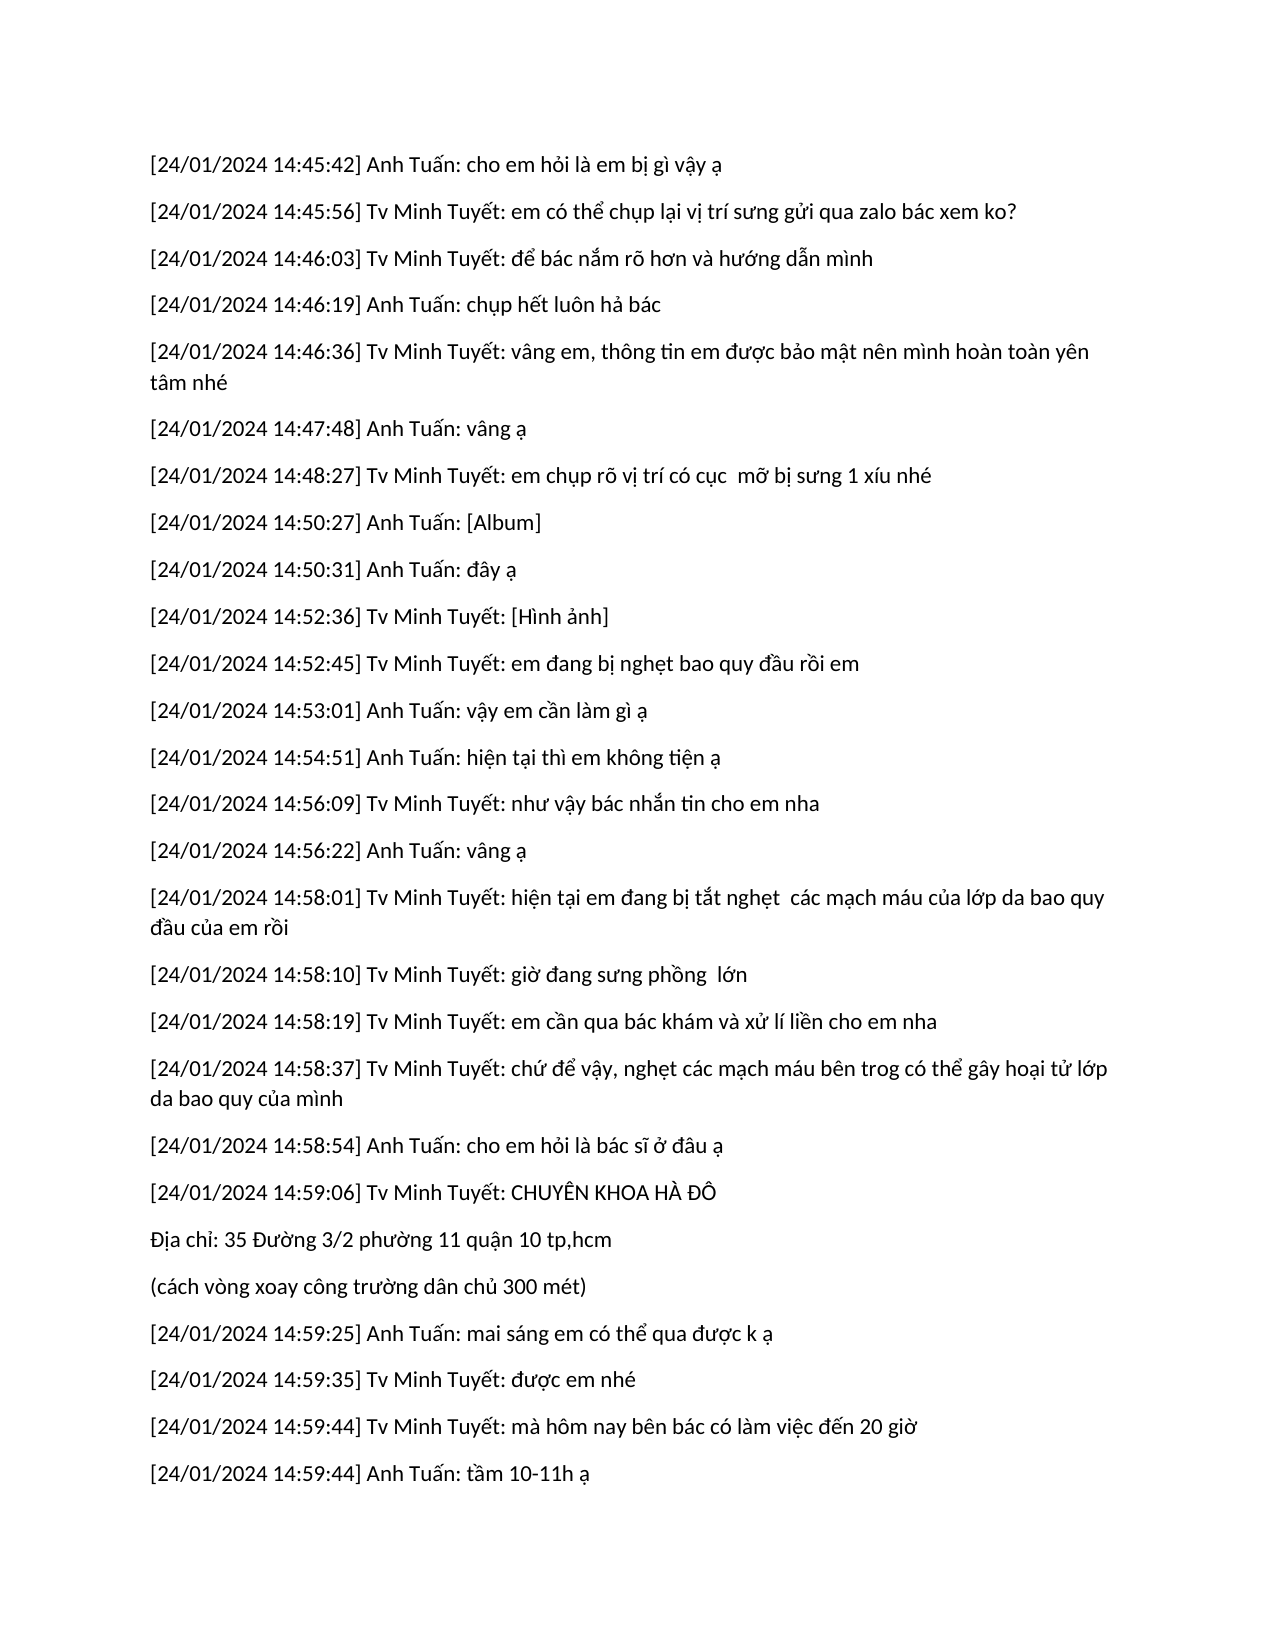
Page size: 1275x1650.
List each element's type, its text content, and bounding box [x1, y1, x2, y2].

text [24/01/2024 14:59:35] Tv Minh Tuyết: được em nhé [150, 1366, 1125, 1394]
text [24/01/2024 14:58:19] Tv Minh Tuyết: em cần qua bác khám và xử lí liền cho em nha [150, 1007, 1125, 1035]
text [24/01/2024 14:59:06] Tv Minh Tuyết: CHUYÊN KHOA HÀ ĐÔ [150, 1178, 1125, 1206]
text [24/01/2024 14:46:36] Tv Minh Tuyết: vâng em, thông tin em được bảo mật nên mình hoàn toàn yên tâm nhé [150, 337, 1125, 396]
text [24/01/2024 14:59:44] Tv Minh Tuyết: mà hôm nay bên bác có làm việc đến 20 giờ [150, 1412, 1125, 1441]
text [24/01/2024 14:58:54] Anh Tuấn: cho em hỏi là bác sĩ ở đâu ạ [150, 1131, 1125, 1159]
text [24/01/2024 14:50:31] Anh Tuấn: đây ạ [150, 555, 1125, 583]
text [24/01/2024 14:54:51] Anh Tuấn: hiện tại thì em không tiện ạ [150, 743, 1125, 771]
text [24/01/2024 14:56:09] Tv Minh Tuyết: như vậy bác nhắn tin cho em nha [150, 789, 1125, 818]
text [24/01/2024 14:48:27] Tv Minh Tuyết: em chụp rõ vị trí có cục mỡ bị sưng 1 xíu nhé [150, 461, 1125, 489]
text [24/01/2024 14:58:37] Tv Minh Tuyết: chứ để vậy, nghẹt các mạch máu bên trog có thể gây hoại tử lớp da bao quy của mình [150, 1054, 1125, 1112]
text [24/01/2024 14:59:25] Anh Tuấn: mai sáng em có thể qua được k ạ [150, 1319, 1125, 1347]
text [24/01/2024 14:52:45] Tv Minh Tuyết: em đang bị nghẹt bao quy đầu rồi em [150, 649, 1125, 677]
text Địa chỉ: 35 Đường 3/2 phường 11 quận 10 tp,hcm [150, 1225, 1125, 1253]
text [24/01/2024 14:58:10] Tv Minh Tuyết: giờ đang sưng phồng lớn [150, 960, 1125, 988]
text [24/01/2024 14:45:42] Anh Tuấn: cho em hỏi là em bị gì vậy ạ [150, 150, 1125, 178]
text [24/01/2024 14:45:56] Tv Minh Tuyết: em có thể chụp lại vị trí sưng gửi qua zalo bác xem ko? [150, 197, 1125, 225]
text [24/01/2024 14:56:22] Anh Tuấn: vâng ạ [150, 836, 1125, 864]
text [24/01/2024 14:47:48] Anh Tuấn: vâng ạ [150, 414, 1125, 443]
text (cách vòng xoay công trường dân chủ 300 mét) [150, 1272, 1125, 1300]
text [24/01/2024 14:46:03] Tv Minh Tuyết: để bác nắm rõ hơn và hướng dẫn mình [150, 244, 1125, 272]
text [24/01/2024 14:52:36] Tv Minh Tuyết: [Hình ảnh] [150, 602, 1125, 630]
text [24/01/2024 14:53:01] Anh Tuấn: vậy em cần làm gì ạ [150, 696, 1125, 724]
text [24/01/2024 14:50:27] Anh Tuấn: [Album] [150, 508, 1125, 536]
text [24/01/2024 14:46:19] Anh Tuấn: chụp hết luôn hả bác [150, 291, 1125, 319]
text [24/01/2024 14:58:01] Tv Minh Tuyết: hiện tại em đang bị tắt nghẹt các mạch máu của lớp da bao quy đầu của em rồi [150, 883, 1125, 942]
text [24/01/2024 14:59:44] Anh Tuấn: tầm 10-11h ạ [150, 1459, 1125, 1487]
